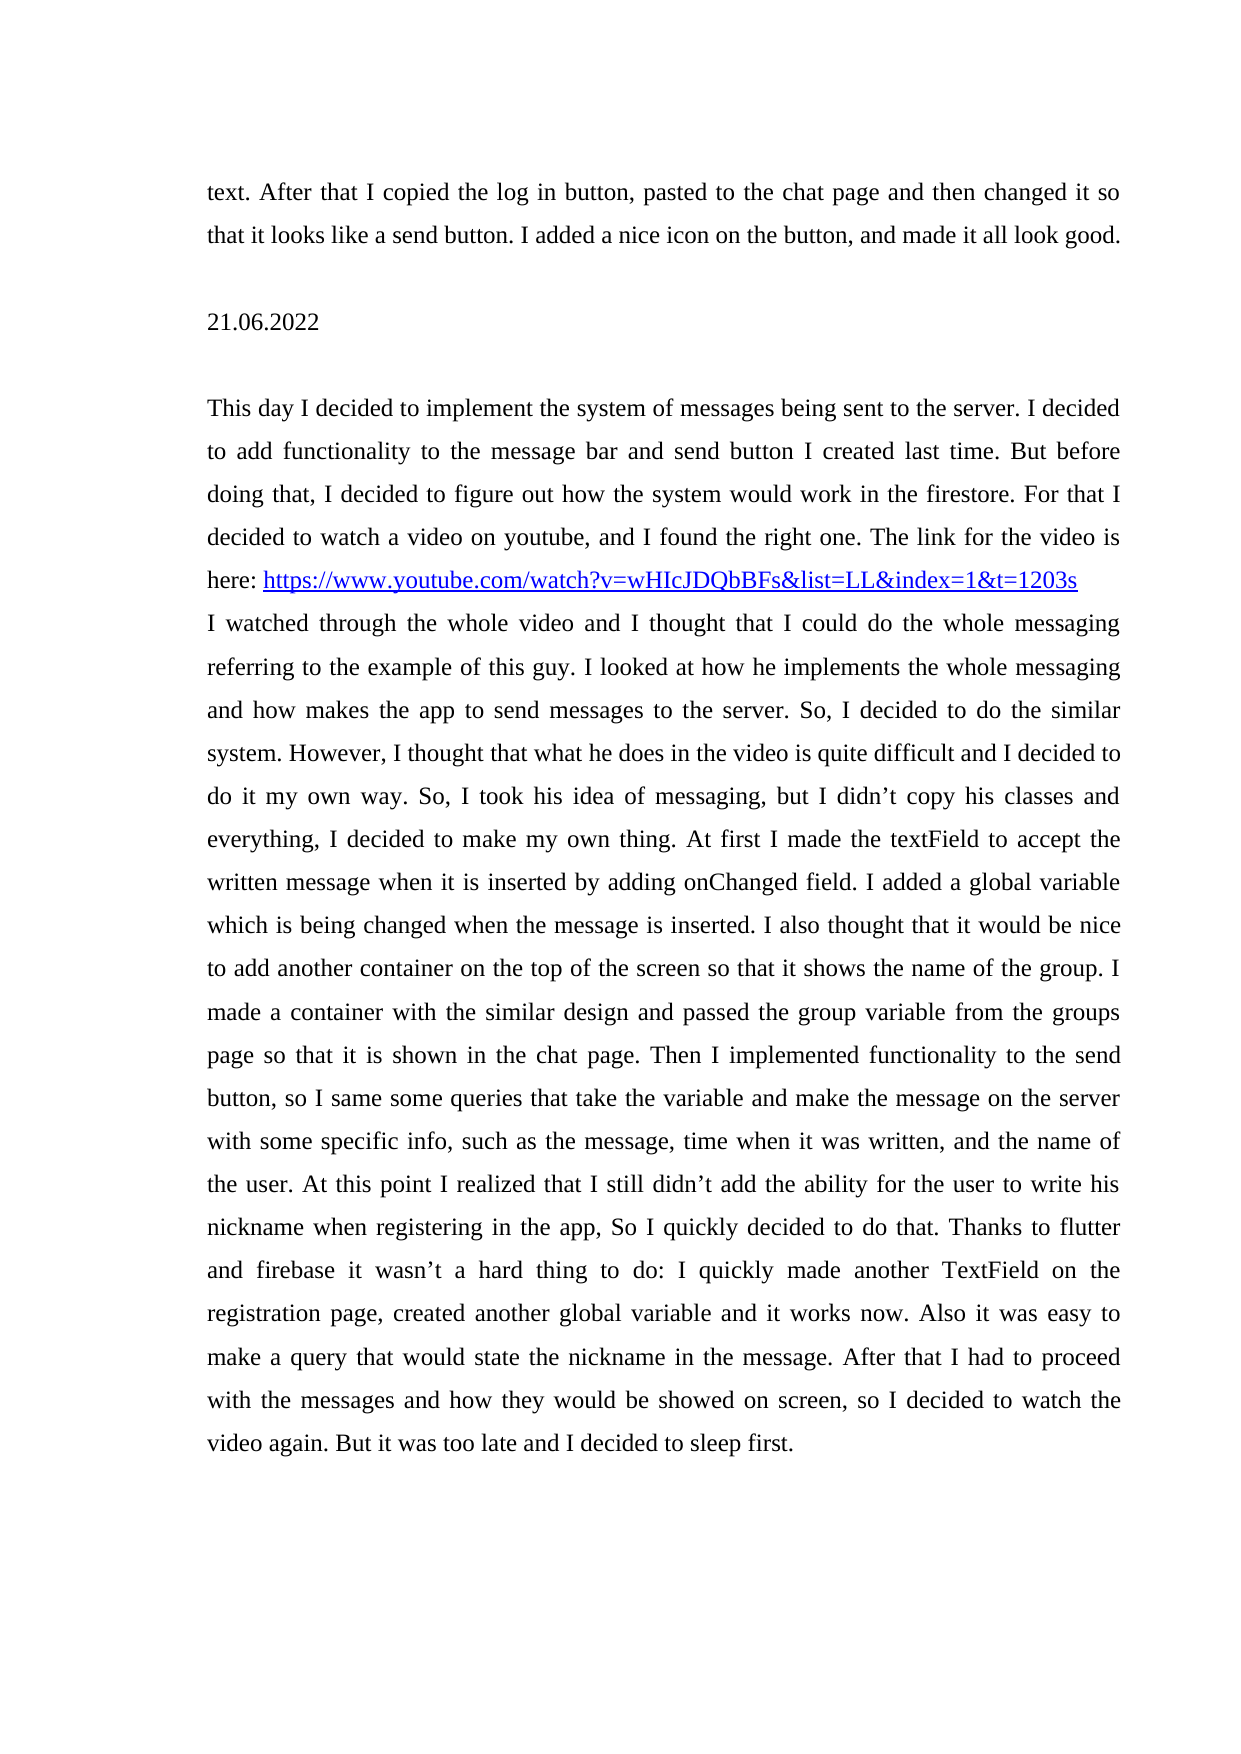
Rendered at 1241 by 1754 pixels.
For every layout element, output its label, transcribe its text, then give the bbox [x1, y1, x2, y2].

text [207, 177, 1122, 249]
text This day I decided to implement the system of messages being sent to the server. I decided to add functionality to the message bar and send button I created last time. But before doing that, I decided to figure out how the system would work in the firestore. For that I decided to watch a video on youtube, and I found the right one. The link for the video is here: https://www.youtube.com/watch?v=wHIcJDQbBFs&list=LL&index=1&t=1203s [207, 393, 1122, 594]
text 21.06.2022 [207, 307, 1122, 335]
text I watched through the whole video and I thought that I could do the whole messaging referring to the example of this guy. I looked at how he implements the whole messaging and how makes the app to send messages to the server. So, I decided to do the similar system. However, I thought that what he does in the video is quite difficult and I decided to do it my own way. So, I took his idea of messaging, but I didn’t copy his classes and everything, I decided to make my own thing. At first I made the textField to accept the written message when it is inserted by adding onChanged field. I added a global variable which is being changed when the message is inserted. I also thought that it would be nice to add another container on the top of the screen so that it shows the name of the group. I made a container with the similar design and passed the group variable from the groups page so that it is shown in the chat page. Then I implemented functionality to the send button, so I same some queries that take the variable and make the message on the server with some specific info, such as the message, time when it was written, and the name of the user. At this point I realized that I still didn’t add the ability for the user to write his nickname when registering in the app, So I quickly decided to do that. Thanks to flutter and firebase it wasn’t a hard thing to do: I quickly made another TextField on the registration page, created another global variable and it works now. Also it was easy to make a query that would state the nickname in the message. After that I had to proceed with the messages and how they would be showed on screen, so I decided to watch the video again. But it was too late and I decided to sleep first. [207, 608, 1122, 1457]
